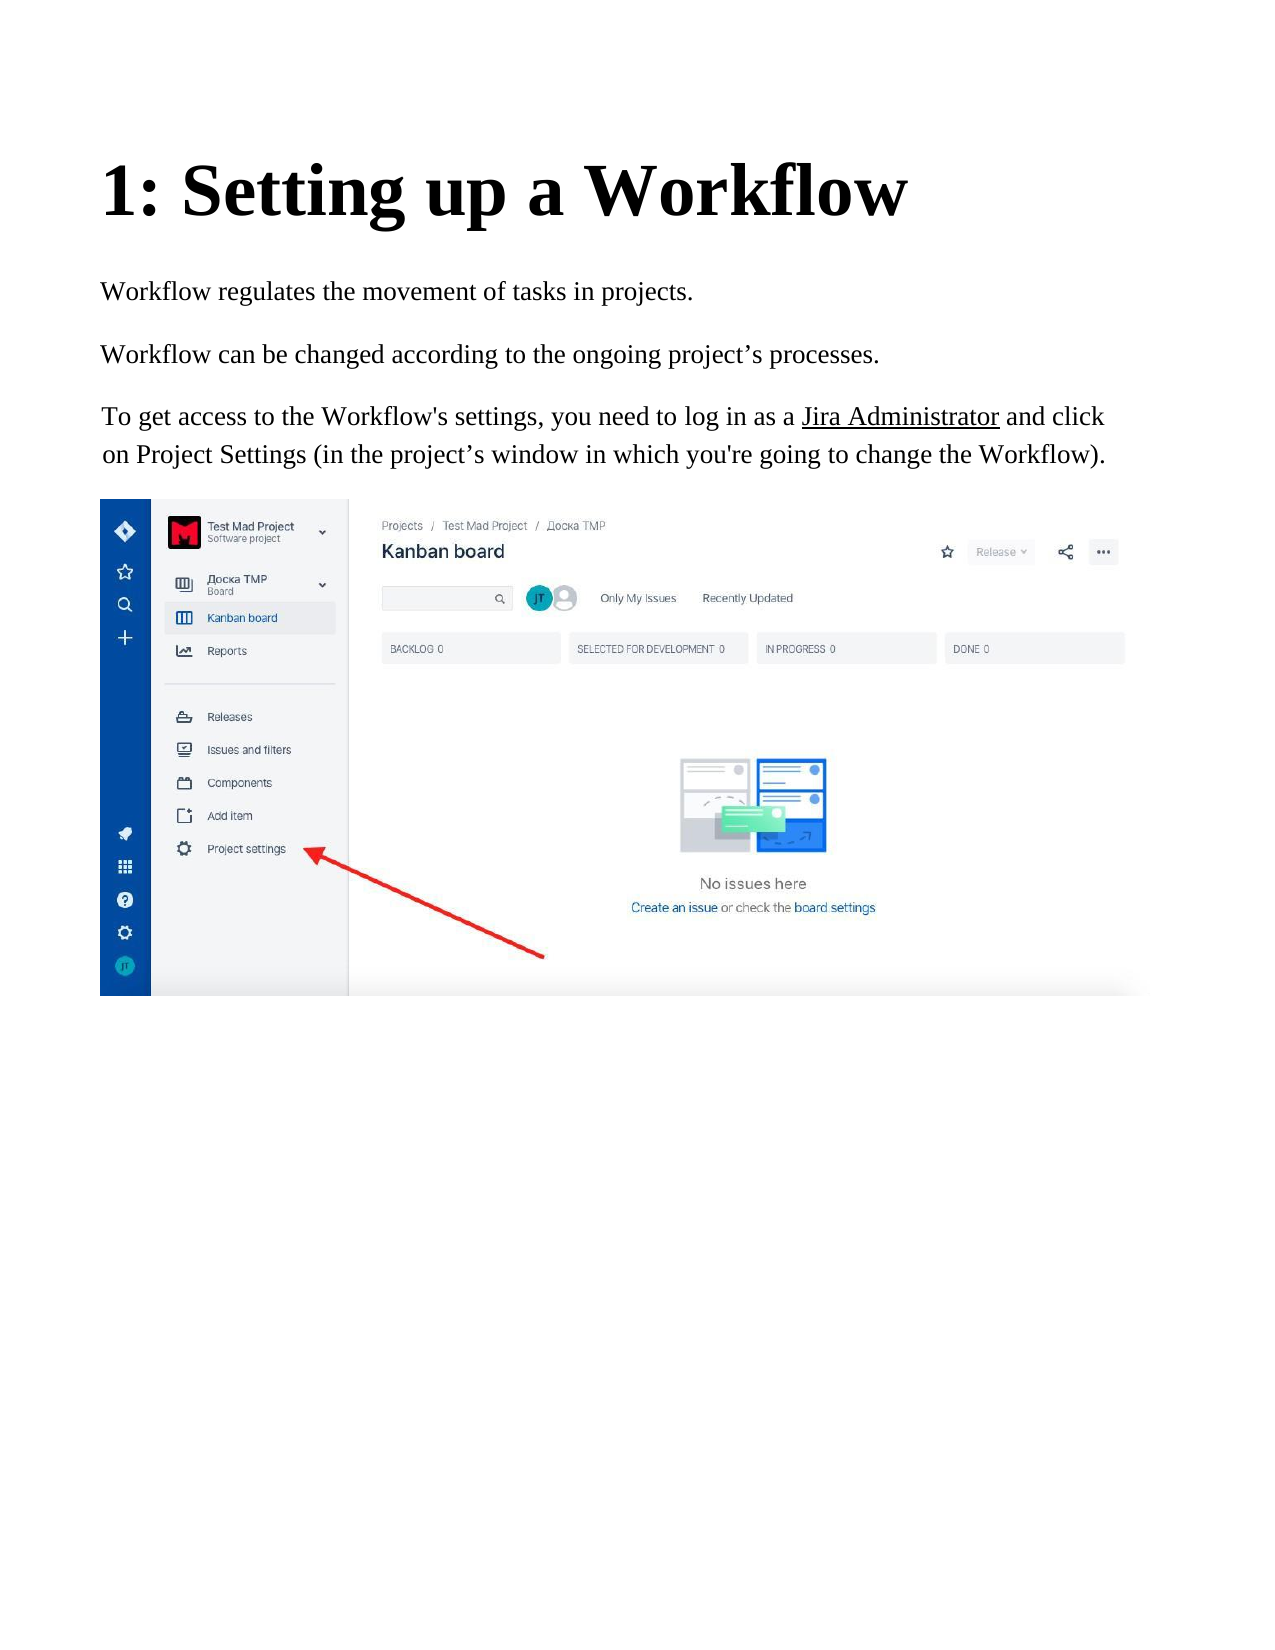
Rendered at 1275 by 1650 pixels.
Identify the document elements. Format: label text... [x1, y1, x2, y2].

text Workflow can be changed according to the ongoing project’s processes. [100, 338, 1137, 369]
text To get access to the Workflow's settings, you need to log in as a Jira Administrator and click on Project Settings (in the project’s window in which you're going to change the Workflow). [101, 400, 1137, 469]
title 1: Setting up a Workflow [100, 146, 1137, 232]
picture [100, 499, 1150, 996]
text Workflow regulates the movement of tasks in projects. [100, 276, 1137, 307]
